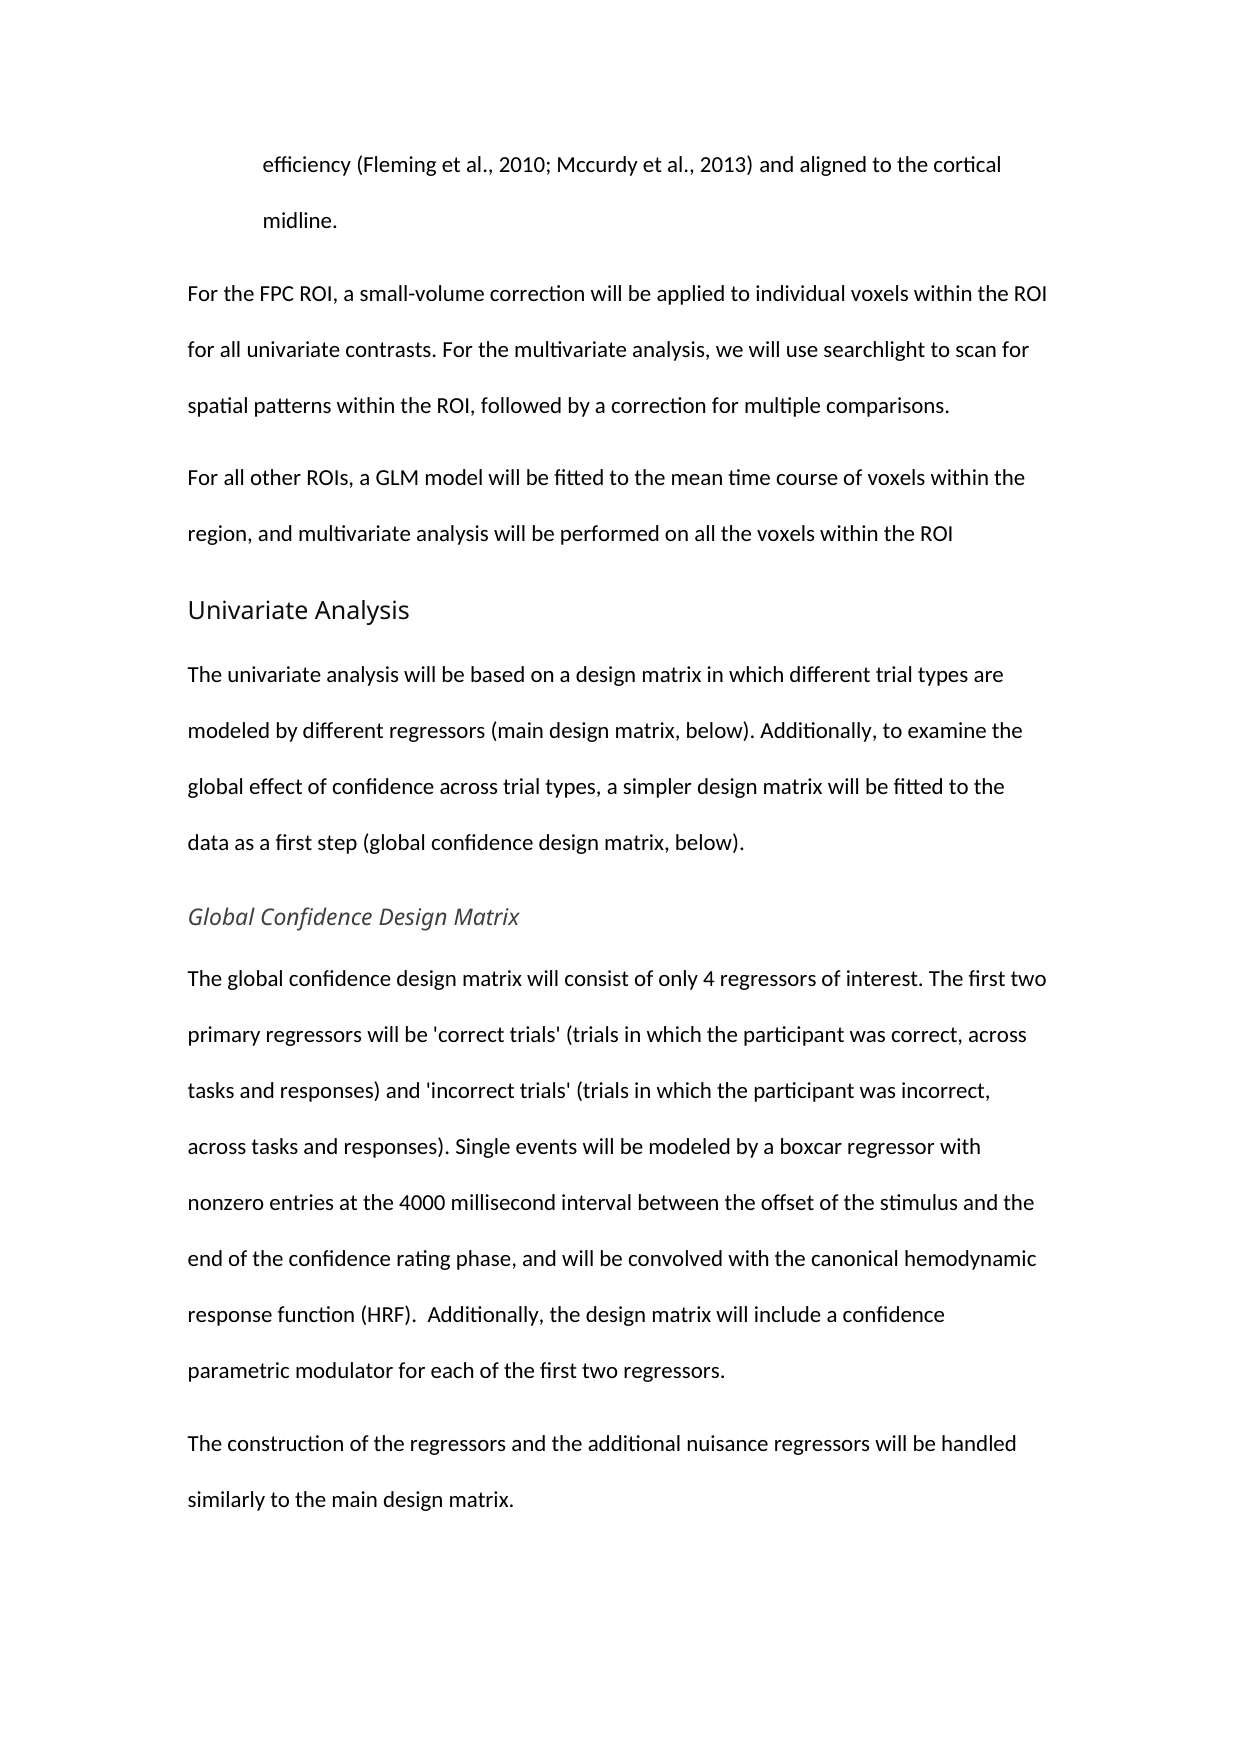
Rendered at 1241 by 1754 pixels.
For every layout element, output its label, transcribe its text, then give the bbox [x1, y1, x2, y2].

text For the FPC ROI, a small-volume correction will be applied to individual voxels within the ROI for all univariate contrasts. For the multivariate analysis, we will use searchlight to scan for spatial patterns within the ROI, followed by a correction for multiple comparisons. [187, 279, 1053, 419]
subtitle Global Confidence Design Matrix [187, 901, 1053, 932]
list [225, 150, 1053, 234]
subtitle Univariate Analysis [187, 592, 1053, 626]
text For all other ROIs, a GLM model will be fitted to the mean time course of voxels within the region, and multivariate analysis will be performed on all the voxels within the ROI [187, 463, 1053, 548]
text The univariate analysis will be based on a design matrix in which different trial types are modeled by different regressors (main design matrix, below). Additionally, to examine the global effect of confidence across trial types, a simpler design matrix will be fitted to the data as a first step (global confidence design matrix, below). [187, 660, 1053, 857]
text The construction of the regressors and the additional nuisance regressors will be handled similarly to the main design matrix. [187, 1429, 1053, 1513]
text The global confidence design matrix will consist of only 4 regressors of interest. The first two primary regressors will be 'correct trials' (trials in which the participant was correct, across tasks and responses) and 'incorrect trials' (trials in which the participant was incorrect, across tasks and responses). Single events will be modeled by a boxcar regressor with nonzero entries at the 4000 millisecond interval between the offset of the stimulus and the end of the confidence rating phase, and will be convolved with the canonical hemodynamic response function (HRF). Additionally, the design matrix will include a confidence parametric modulator for each of the first two regressors. [187, 964, 1053, 1384]
